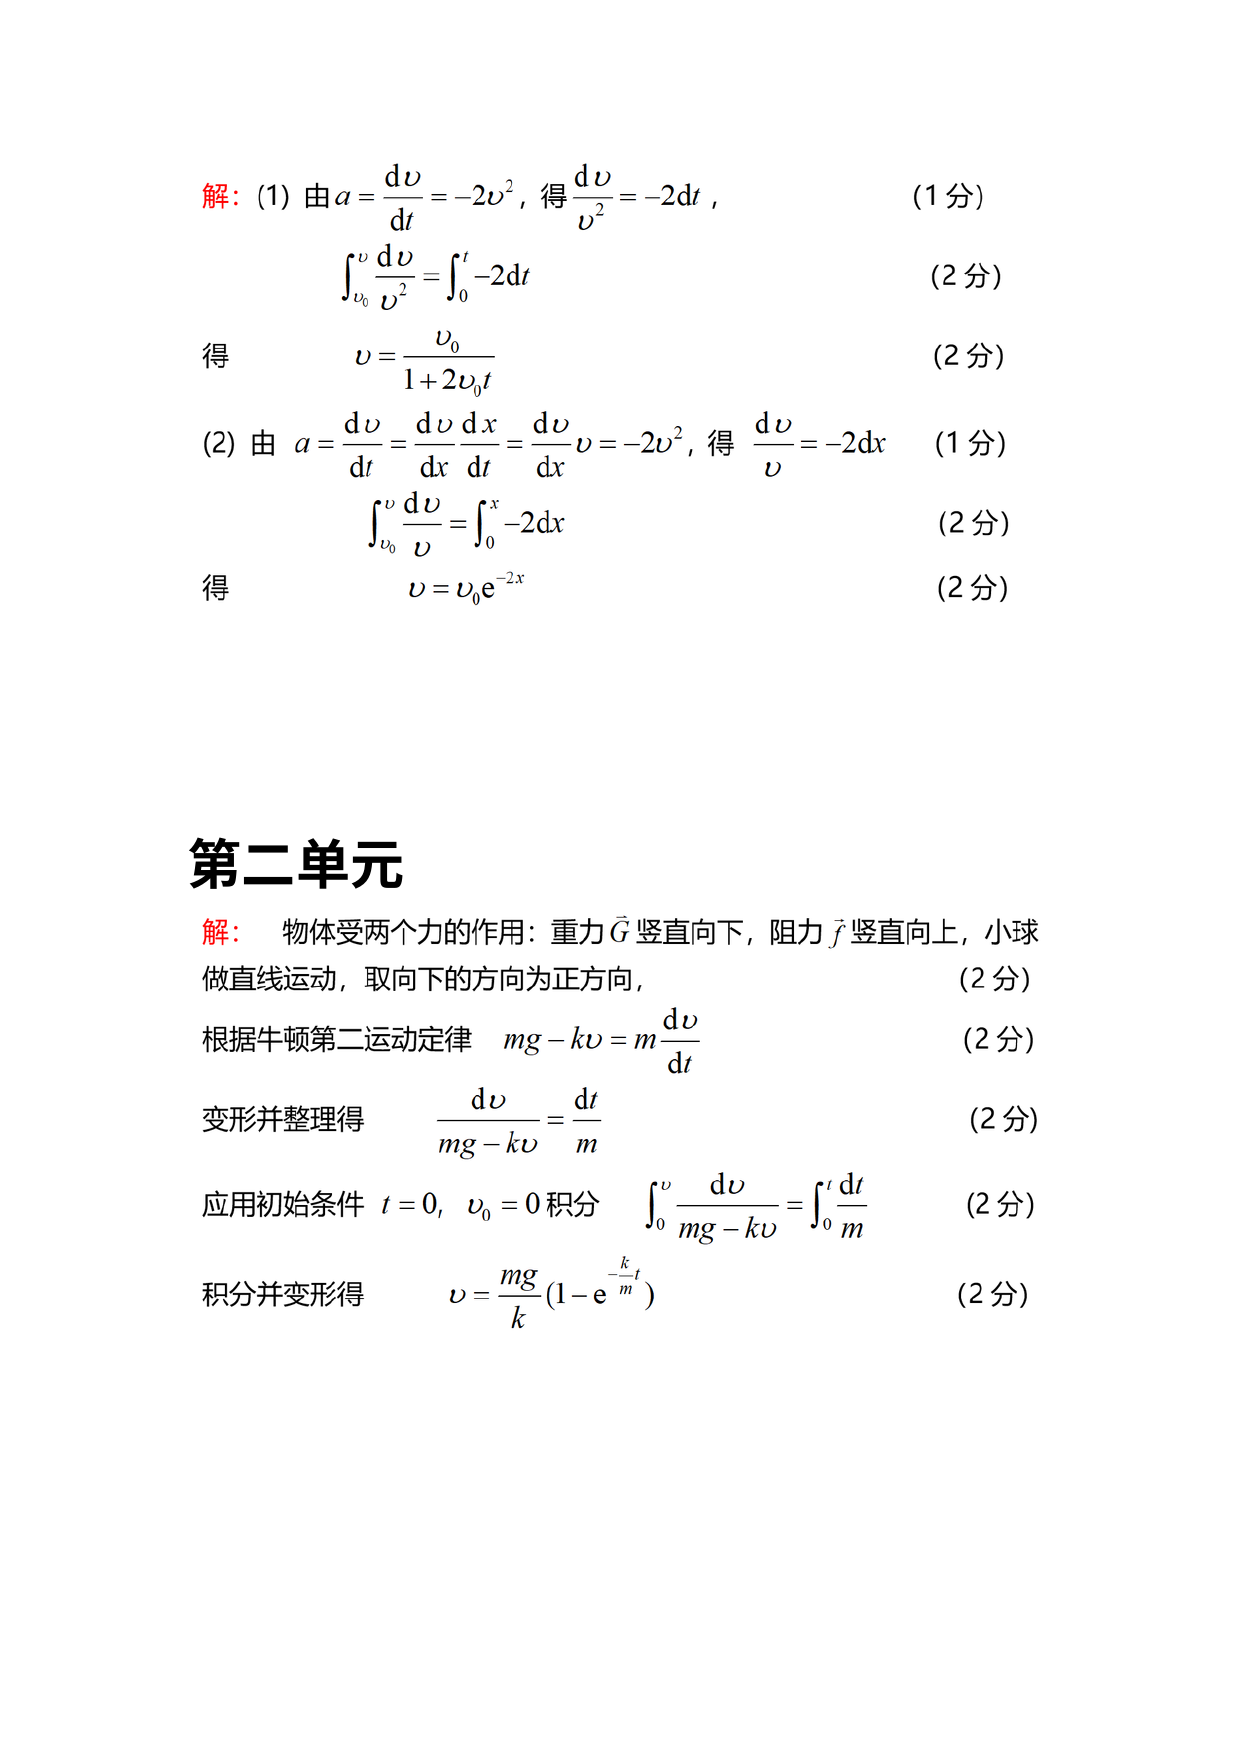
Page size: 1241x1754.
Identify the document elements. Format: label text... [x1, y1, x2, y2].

picture [187, 162, 1053, 610]
picture [187, 909, 1053, 1337]
text 第二单元 [187, 812, 1053, 909]
